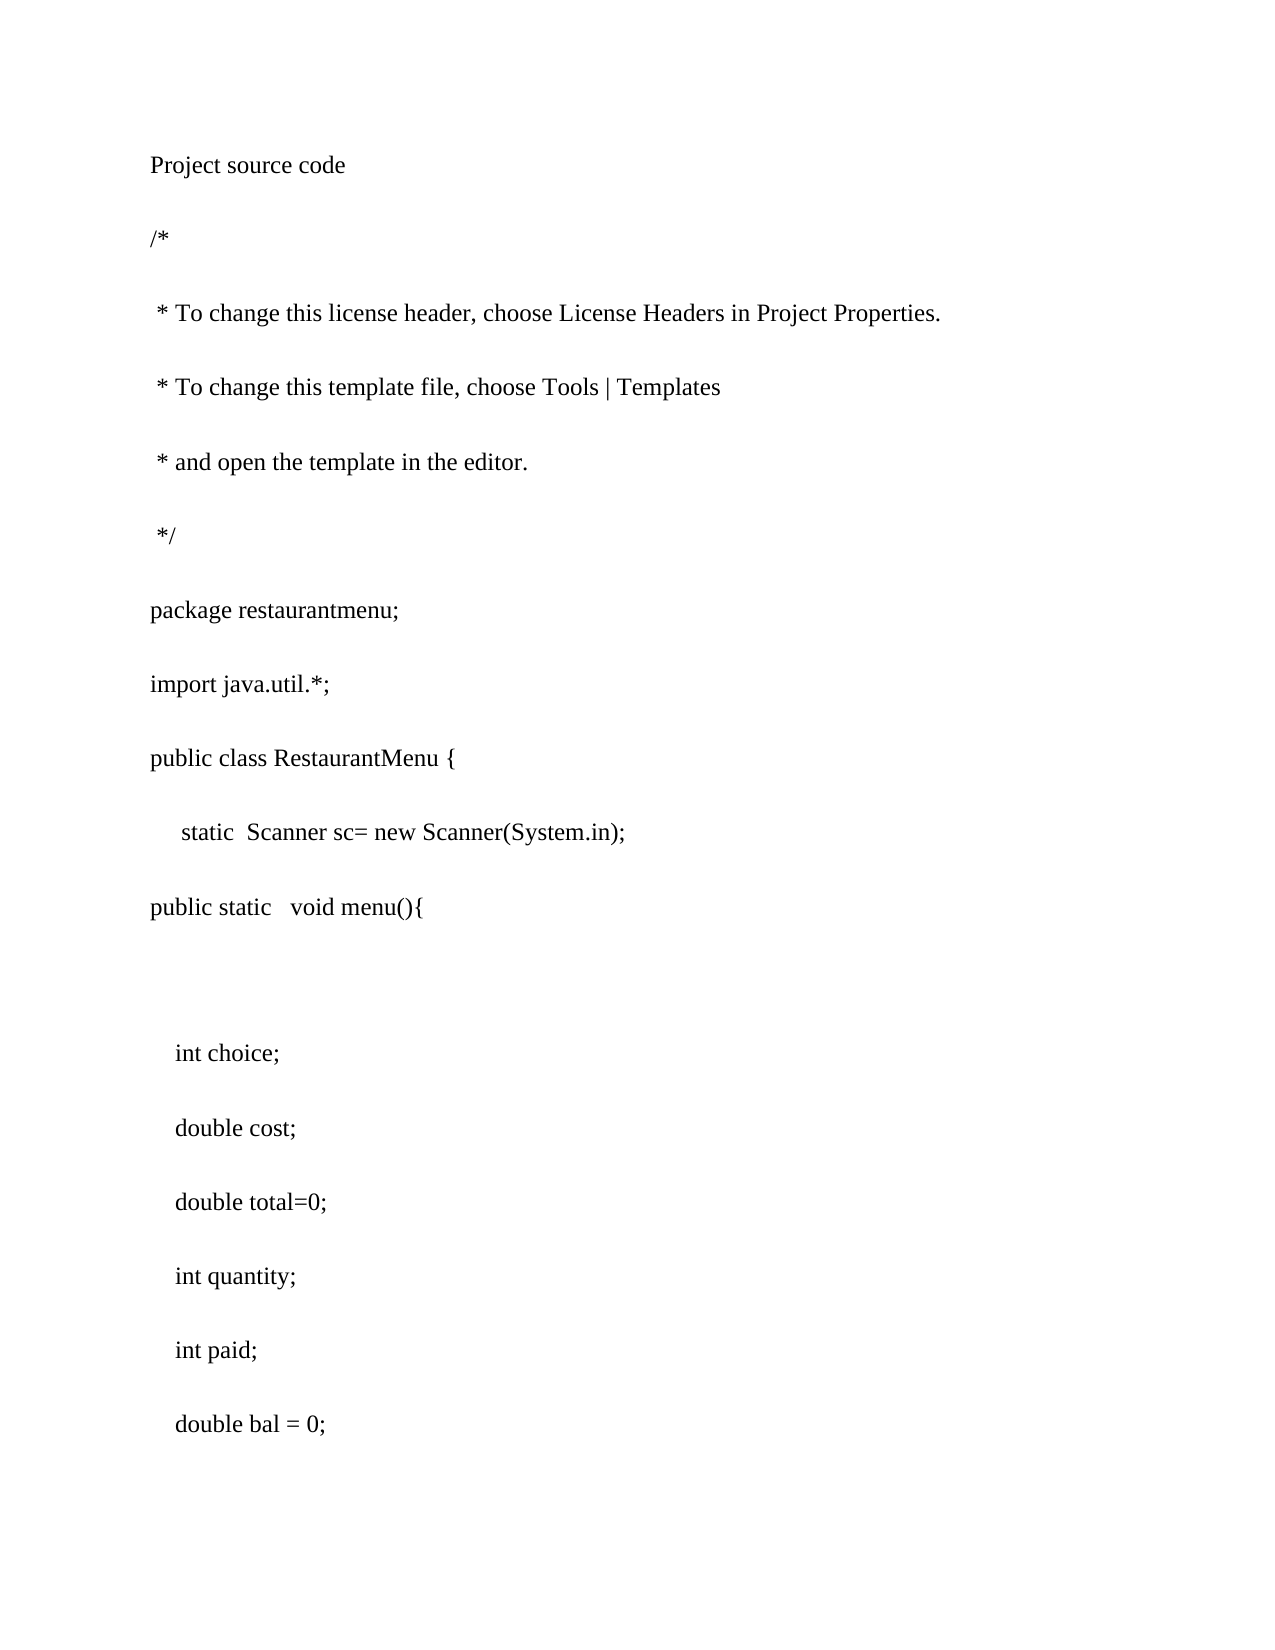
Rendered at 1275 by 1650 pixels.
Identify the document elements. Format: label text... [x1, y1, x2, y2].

text /* [150, 224, 1125, 253]
text int paid; [150, 1335, 1125, 1364]
text double total=0; [150, 1187, 1125, 1216]
text * and open the template in the editor. [150, 447, 1125, 475]
text */ [150, 521, 1125, 549]
text * To change this license header, choose License Headers in Project Properties. [150, 298, 1125, 327]
text * To change this template file, choose Tools | Templates [150, 372, 1125, 401]
text double cost; [150, 1113, 1125, 1141]
text package restaurantmenu; [150, 595, 1125, 624]
text public static void menu(){ [150, 892, 1125, 920]
text Project source code [150, 150, 1125, 179]
text public class RestaurantMenu { [150, 743, 1125, 772]
text int choice; [150, 1038, 1125, 1067]
text double bal = 0; [150, 1409, 1125, 1438]
text static Scanner sc= new Scanner(System.in); [150, 817, 1125, 846]
text int quantity; [150, 1261, 1125, 1290]
text import java.util.*; [150, 669, 1125, 698]
